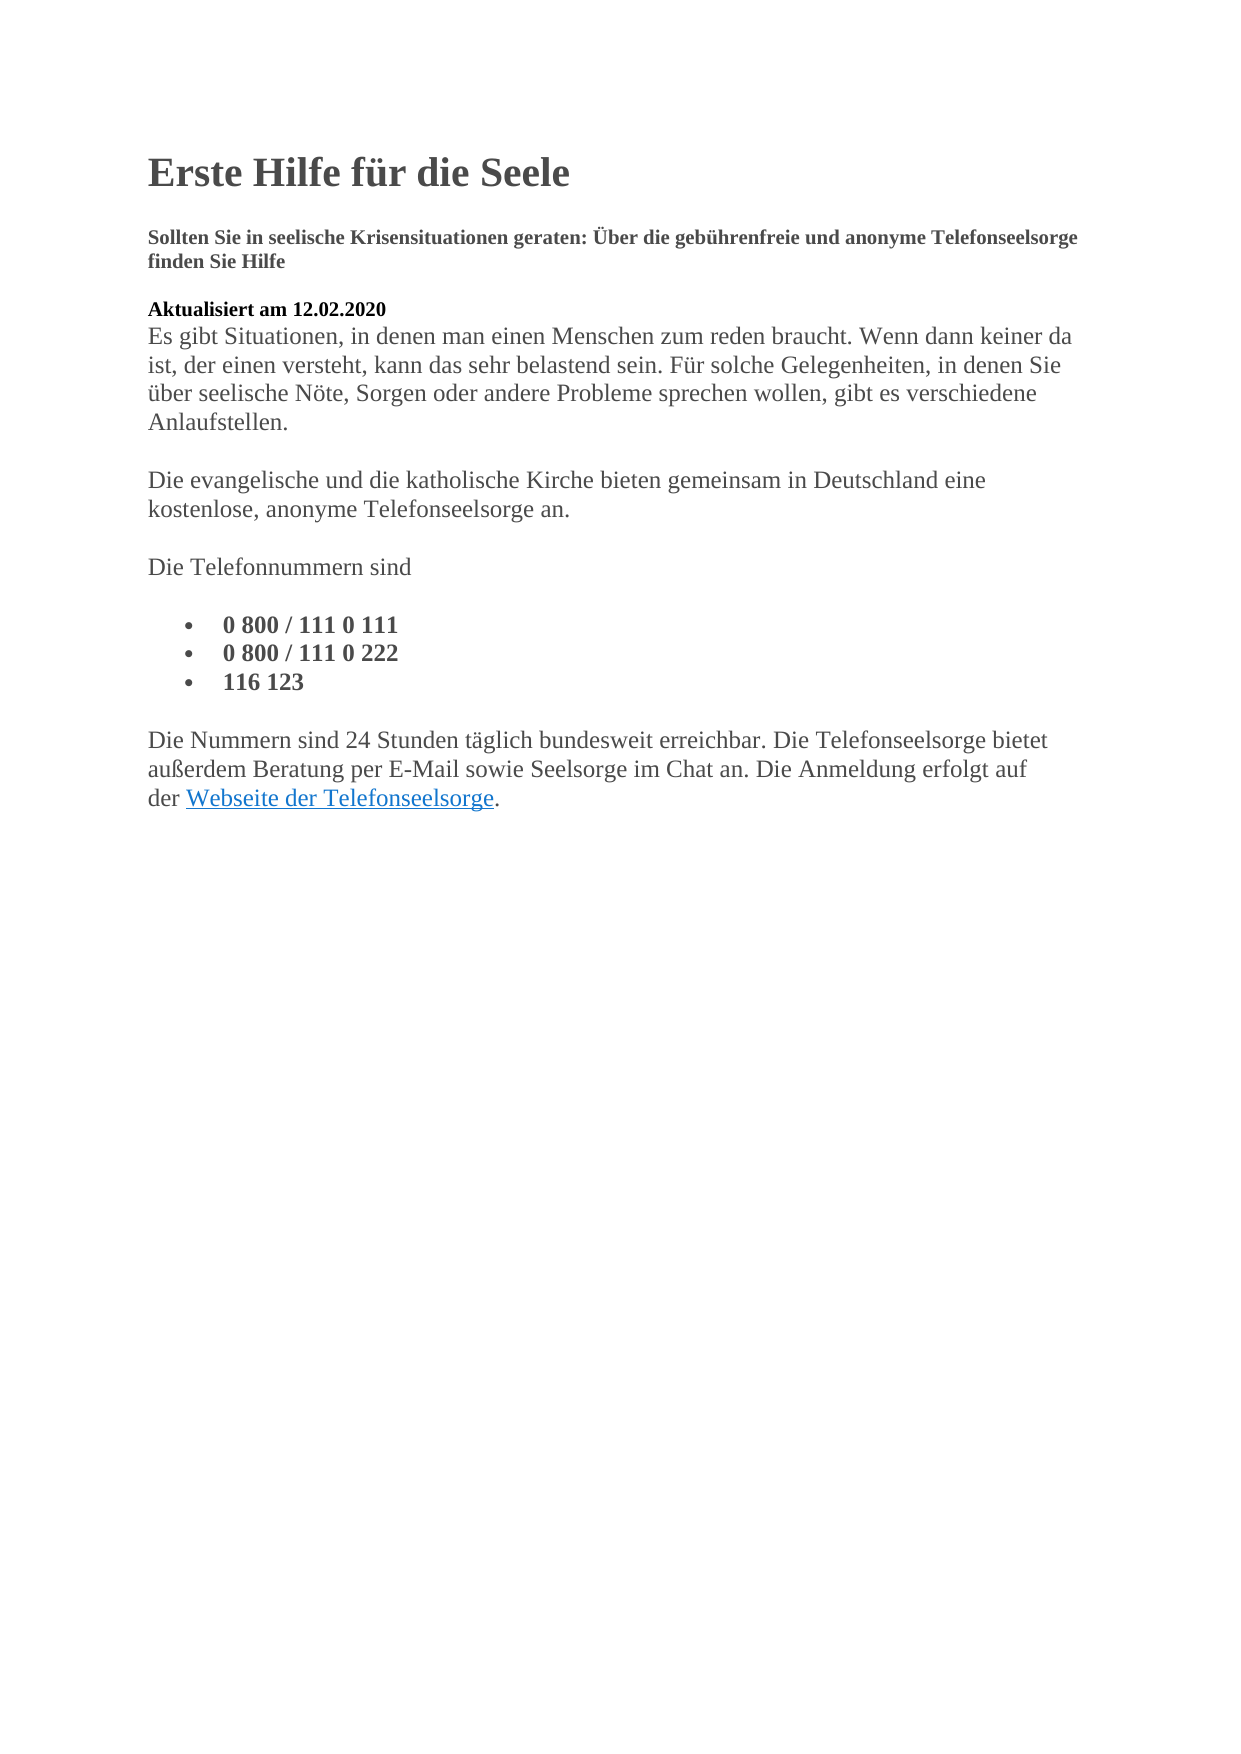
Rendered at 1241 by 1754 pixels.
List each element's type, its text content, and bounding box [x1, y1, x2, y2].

text Sollten Sie in seelische Krisensituationen geraten: Über die gebührenfreie und anonyme Telefonseelsorge finden Sie Hilfe [148, 225, 1093, 273]
text Die Telefonnummern sind [148, 552, 1093, 581]
list 0 800 / 111 0 111 [185, 610, 1093, 638]
text Es gibt Situationen, in denen man einen Menschen zum reden braucht. Wenn dann keiner da ist, der einen versteht, kann das sehr belastend sein. Für solche Gelegenheiten, in denen Sie über seelische Nöte, Sorgen oder andere Probleme sprechen wollen, gibt es verschiedene Anlaufstellen. [148, 321, 1093, 436]
text Erste Hilfe für die Seele [148, 148, 1093, 196]
text Die evangelische und die katholische Kirche bieten gemeinsam in Deutschland eine kostenlose, anonyme Telefonseelsorge an. [148, 465, 1093, 523]
text Die Nummern sind 24 Stunden täglich bundesweit erreichbar. Die Telefonseelsorge bietet außerdem Beratung per E-Mail sowie Seelsorge im Chat an. Die Anmeldung erfolgt auf der Webseite der Telefonseelsorge. [148, 725, 1093, 811]
text Aktualisiert am 12.02.2020 [148, 297, 1093, 321]
list 0 800 / 111 0 222 [185, 638, 1093, 667]
list 116 123 [185, 667, 1093, 696]
